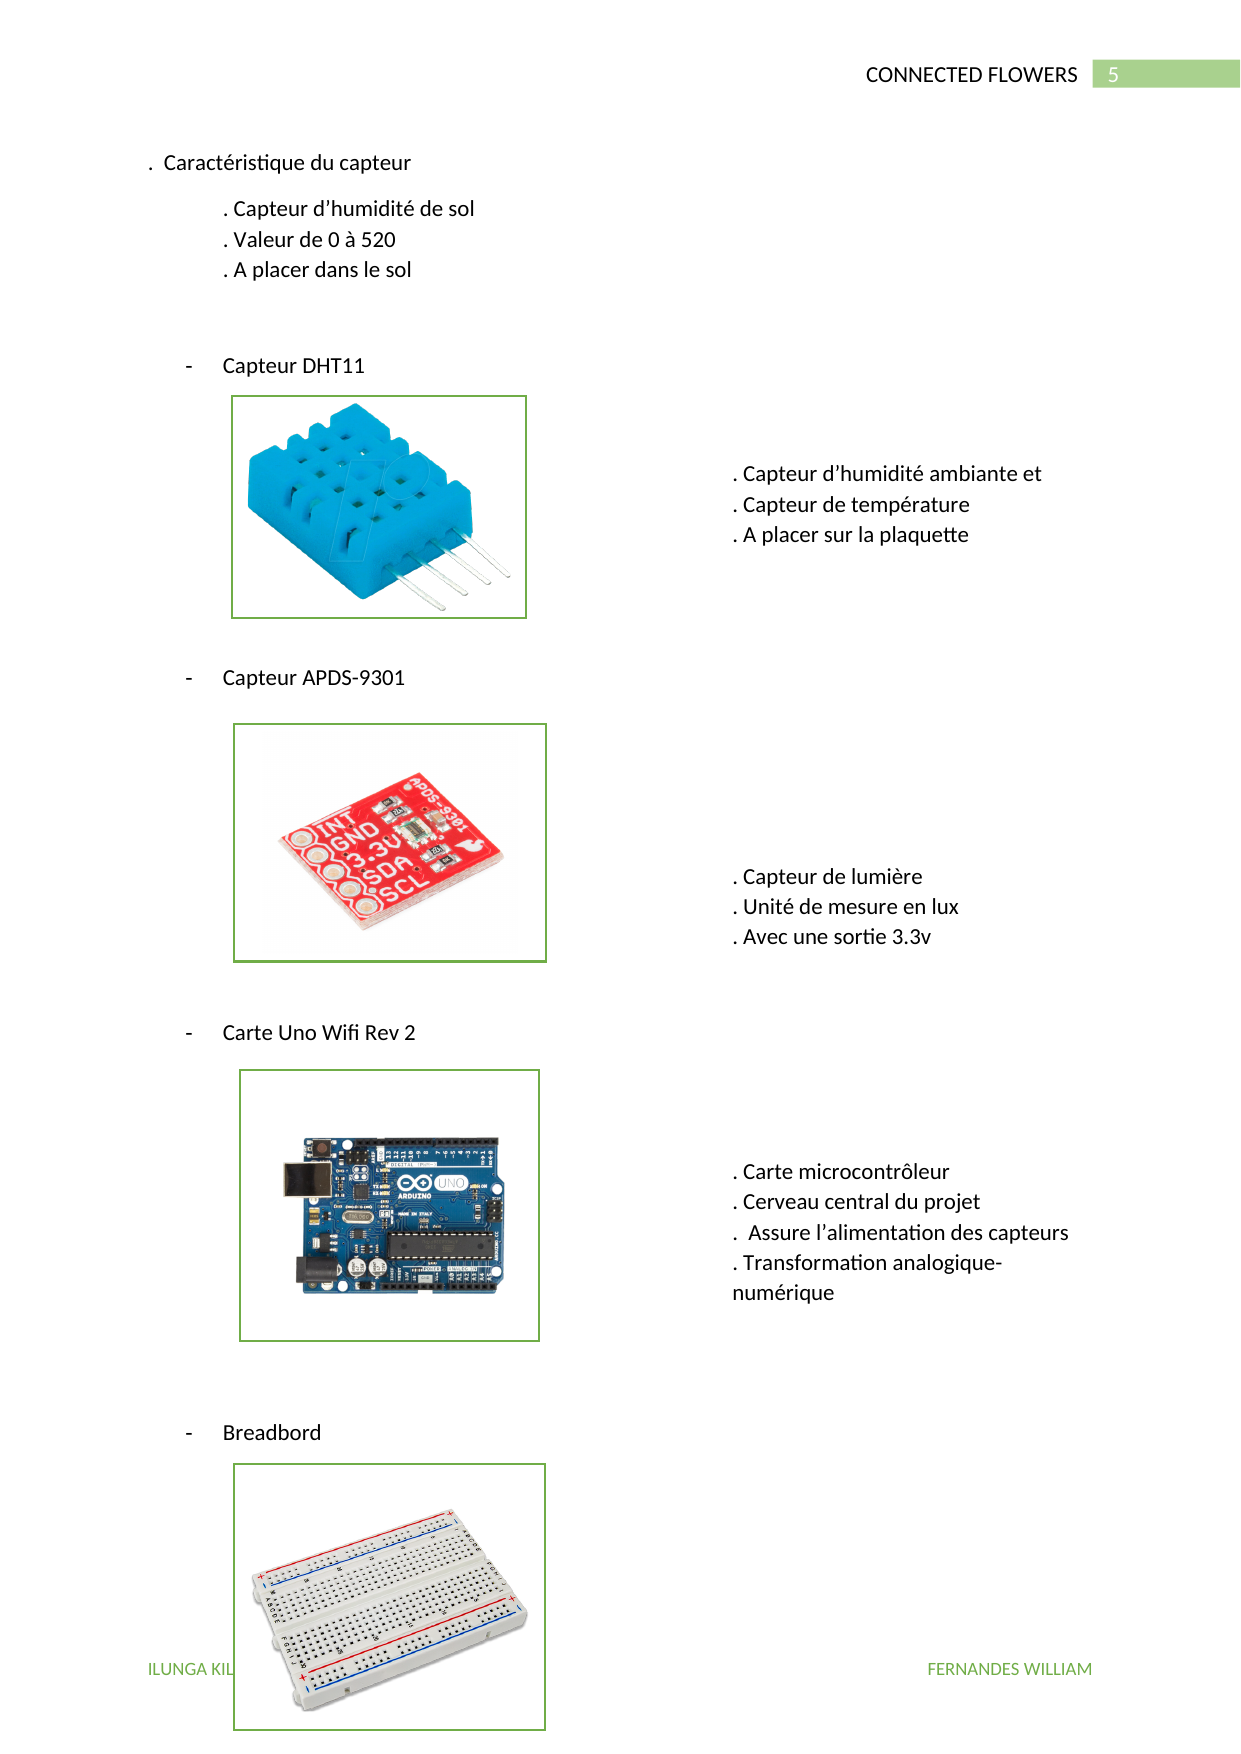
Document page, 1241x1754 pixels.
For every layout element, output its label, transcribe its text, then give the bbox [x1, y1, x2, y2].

list . Assure l’alimentation des capteurs [732, 1218, 1093, 1246]
picture [250, 1471, 529, 1723]
picture [262, 731, 518, 954]
picture [247, 403, 511, 611]
list . Capteur de température [732, 490, 1093, 518]
picture [312, 500, 319, 506]
list . Avec une sortie 3.3v [732, 922, 1093, 950]
list . Unité de mesure en lux [732, 892, 1093, 920]
list . Cerveau central du projet [732, 1187, 1093, 1215]
list . Capteur d’humidité ambiante et [732, 459, 1093, 487]
list Breadbord [185, 1416, 1093, 1447]
list Capteur DHT11 [185, 349, 1093, 380]
list . A placer sur la plaquette [732, 520, 1093, 548]
list . Capteur d’humidité de sol [223, 194, 583, 222]
list Capteur APDS-9301 [185, 661, 1093, 692]
list . Transformation analogique-numérique [732, 1248, 1093, 1306]
list . Carte microcontrôleur [732, 1157, 1093, 1185]
list . Valeur de 0 à 520 . A placer dans le sol [223, 225, 583, 283]
list . Capteur de lumière [732, 862, 1093, 890]
list Carte Uno Wifi Rev 2 [185, 1016, 1093, 1047]
picture [255, 1077, 532, 1334]
picture [247, 403, 355, 495]
text . Caractéristique du capteur [148, 148, 583, 176]
